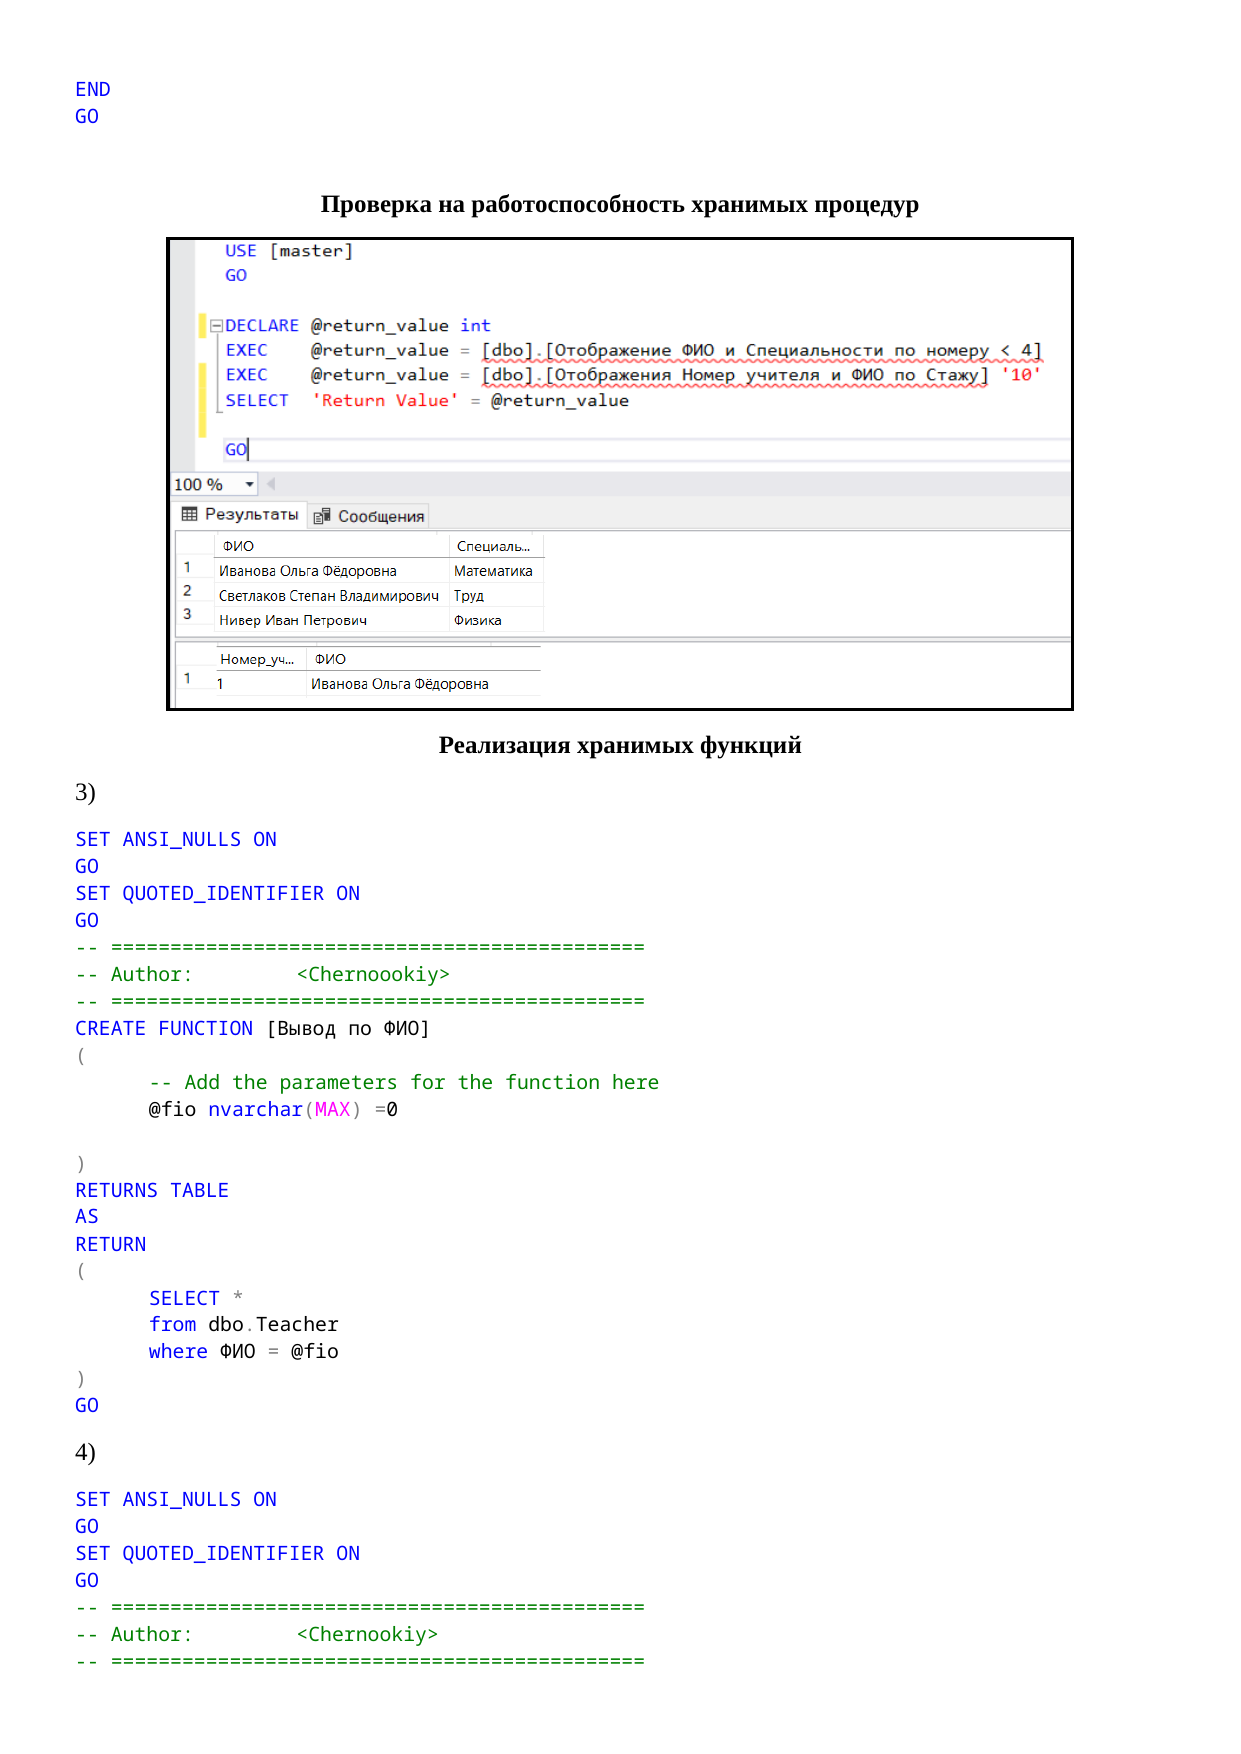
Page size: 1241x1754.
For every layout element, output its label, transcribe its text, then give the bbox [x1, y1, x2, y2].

text ) [75, 1149, 1165, 1176]
text GO [75, 852, 1165, 879]
text CREATE FUNCTION [Вывод по ФИО] [75, 1014, 1165, 1041]
text RETURN [75, 1230, 1165, 1257]
text GO [75, 906, 1165, 933]
text @fio nvarchar(MAX) =0 [75, 1095, 1165, 1122]
text -- ============================================= [75, 933, 1165, 960]
text 3) [75, 777, 1165, 806]
text GO [75, 102, 1165, 129]
text -- ============================================= [75, 987, 1165, 1014]
text where ФИО = @fio [75, 1338, 1165, 1365]
text from dbo.Teacher [75, 1311, 1165, 1338]
text SET ANSI_NULLS ON [75, 1485, 1165, 1512]
text END [75, 75, 1165, 102]
text GO [75, 1566, 1165, 1593]
text 4) [75, 1437, 1165, 1466]
text Проверка на работоспособность хранимых процедур [75, 189, 1165, 218]
text ( [75, 1257, 1165, 1284]
text SET QUOTED_IDENTIFIER ON [75, 879, 1165, 906]
text SET QUOTED_IDENTIFIER ON [75, 1539, 1165, 1566]
text -- ============================================= [75, 1593, 1165, 1620]
text SELECT * [75, 1284, 1165, 1311]
text -- Author: <Chernookiy> [75, 1620, 1165, 1647]
text ( [75, 1041, 1165, 1068]
text ) [75, 1365, 1165, 1392]
text GO [75, 1392, 1165, 1419]
text -- ============================================= [75, 1647, 1165, 1674]
text Реализация хранимых функций [75, 730, 1165, 758]
text SET ANSI_NULLS ON [75, 825, 1165, 852]
text -- Add the parameters for the function here [75, 1068, 1165, 1095]
text -- Author: <Chernoookiy> [75, 960, 1165, 987]
text AS [75, 1203, 1165, 1230]
text RETURNS TABLE [75, 1176, 1165, 1203]
picture [170, 240, 1071, 708]
text GO [75, 1512, 1165, 1539]
